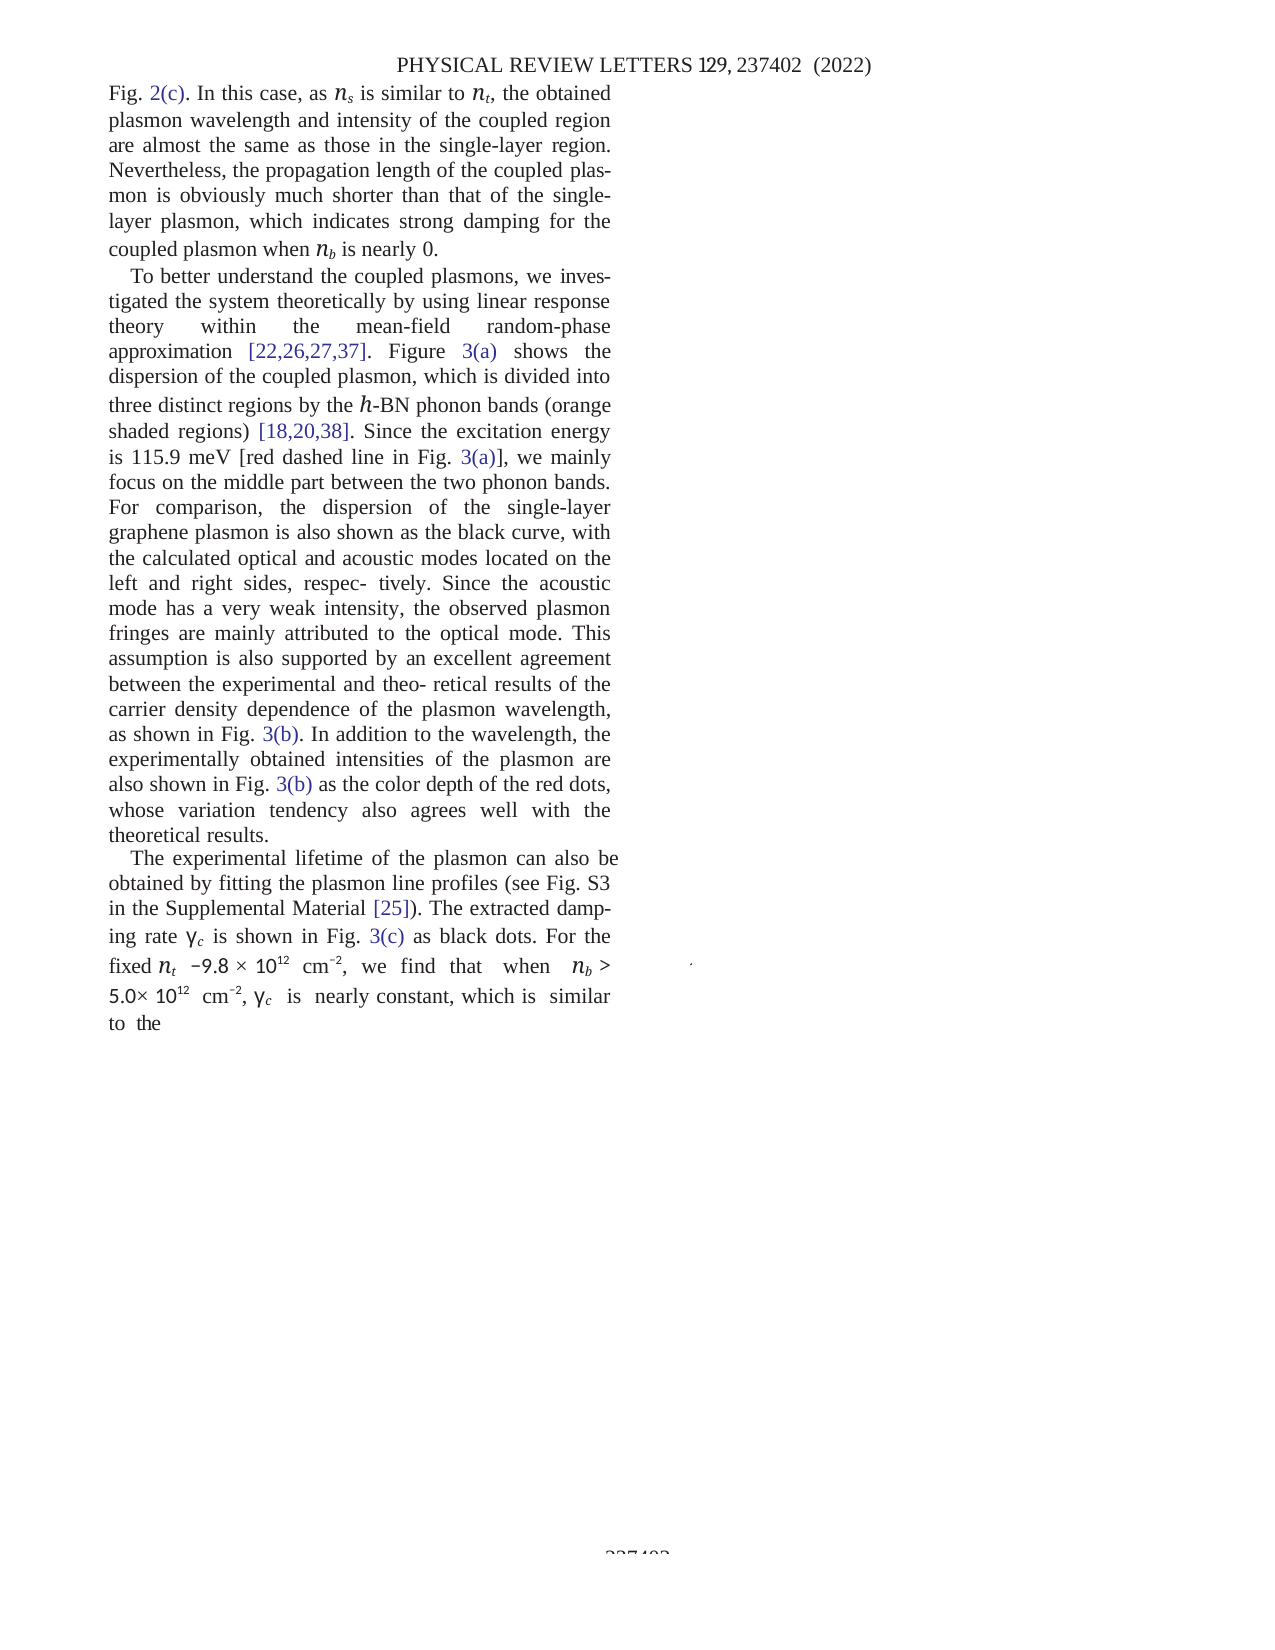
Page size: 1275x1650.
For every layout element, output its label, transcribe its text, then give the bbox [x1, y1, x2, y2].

text To better understand the coupled plasmons, we inves- tigated the system theoretically by using linear response theory within the mean-field random-phase approximation [22,26,27,37]. Figure 3(a) shows the dispersion of the coupled plasmon, which is divided into three distinct regions by the h-BN phonon bands (orange shaded regions) [18,20,38]. Since the excitation energy is 115.9 meV [red dashed line in Fig. 3(a)], we mainly focus on the middle part between the two phonon bands. For comparison, the dispersion of the single-layer graphene plasmon is also shown as the black curve, with the calculated optical and acoustic modes located on the left and right sides, respec- tively. Since the acoustic mode has a very weak intensity, the observed plasmon fringes are mainly attributed to the optical mode. This assumption is also supported by an excellent agreement between the experimental and theo- retical results of the carrier density dependence of the plasmon wavelength, as shown in Fig. 3(b). In addition to the wavelength, the experimentally obtained intensities of the plasmon are also shown in Fig. 3(b) as the color depth of the red dots, whose variation tendency also agrees well with the theoretical results. [108, 263, 611, 847]
text obtained by fitting the plasmon line profiles (see Fig. S3 in the Supplemental Material [25]). The extracted damp- ing rate γc is shown in Fig. 3(c) as black dots. For the fixed nt −9.8 × 1012 cm−2, we find that when nb > 5.0× 1012 cm−2, γc is nearly constant, which is similar to the [108, 870, 611, 1035]
text Fig. 2(c). In this case, as ns is similar to nt, the obtained plasmon wavelength and intensity of the coupled region are almost the same as those in the single-layer region. Nevertheless, the propagation length of the coupled plas- mon is obviously much shorter than that of the single-layer plasmon, which indicates strong damping for the coupled plasmon when nb is nearly 0. [108, 77, 611, 263]
text The experimental lifetime of the plasmon can also be [130, 847, 623, 870]
